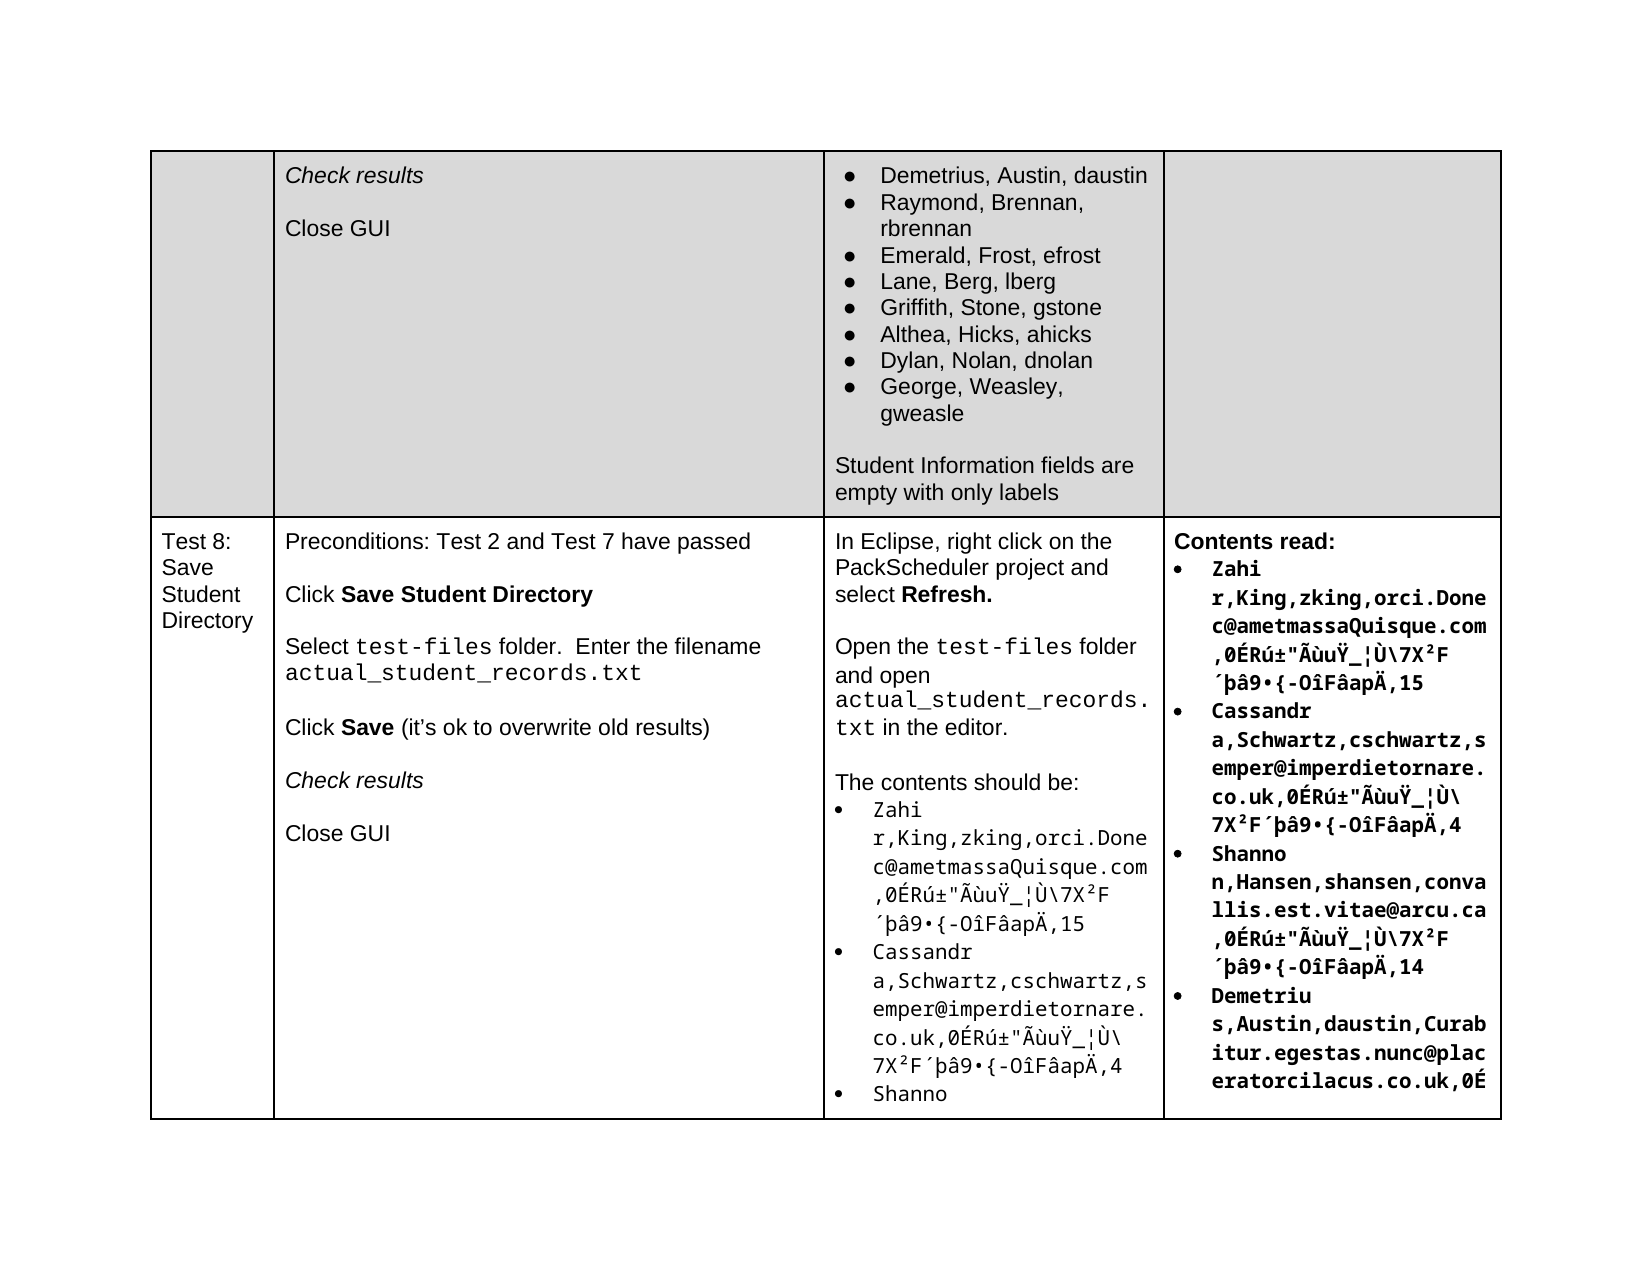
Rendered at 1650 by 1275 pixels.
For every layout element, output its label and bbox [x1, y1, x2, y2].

table_cell [825, 152, 1163, 516]
table_cell [825, 518, 1163, 1118]
table_cell [152, 518, 273, 1118]
table_cell [152, 152, 273, 516]
table_cell [275, 152, 823, 516]
table_cell [1165, 518, 1500, 1118]
table_cell [1165, 152, 1500, 516]
table_cell [275, 518, 823, 1118]
